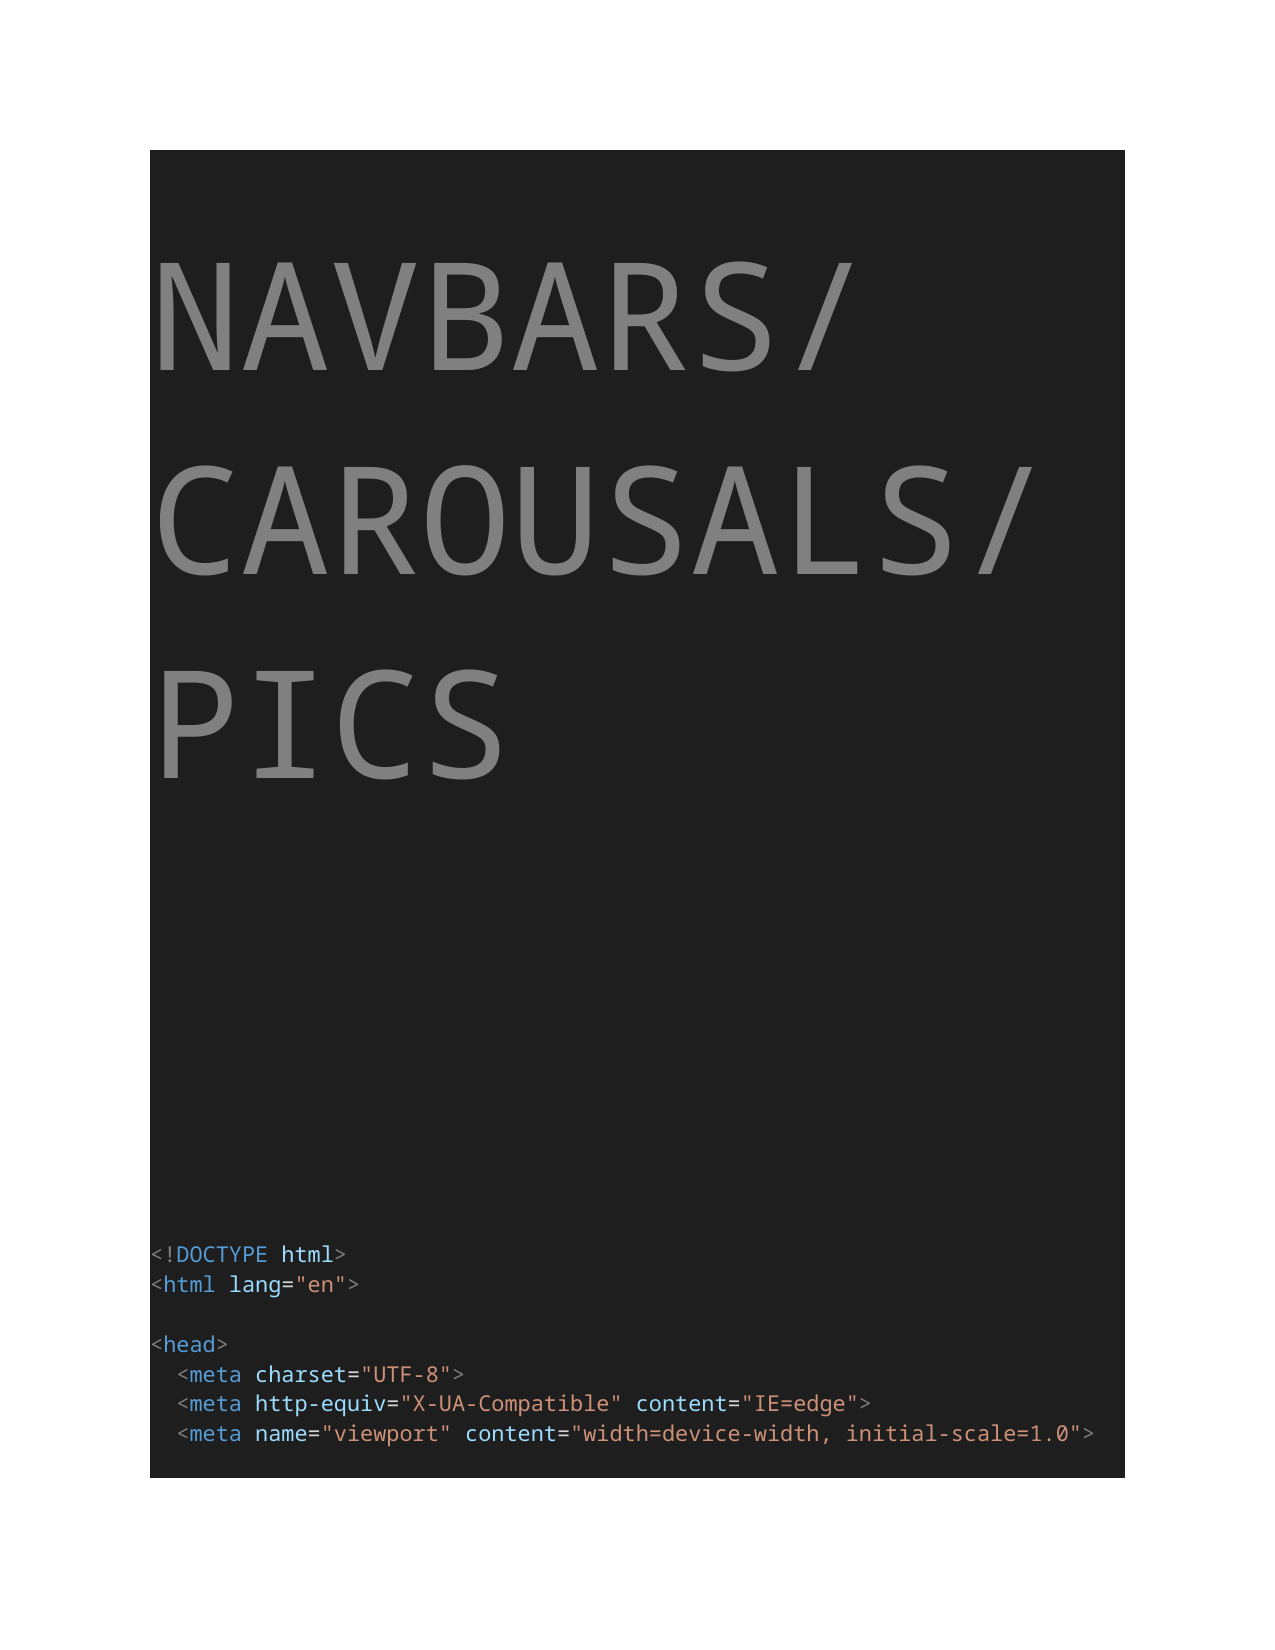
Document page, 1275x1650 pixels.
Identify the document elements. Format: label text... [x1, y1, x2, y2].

text <meta name="viewport" content="width=device-width, initial-scale=1.0"> [150, 1418, 1125, 1448]
text <!DOCTYPE html> [150, 1239, 1125, 1269]
text <html lang="en"> [150, 1269, 1125, 1299]
text NAVBARS/ CAROUSALS/ [150, 209, 1125, 618]
text <meta http-equiv="X-UA-Compatible" content="IE=edge"> [150, 1388, 1125, 1418]
text PICS [150, 618, 1125, 822]
text <head> [150, 1329, 1125, 1359]
text <meta charset="UTF-8"> [150, 1359, 1125, 1388]
